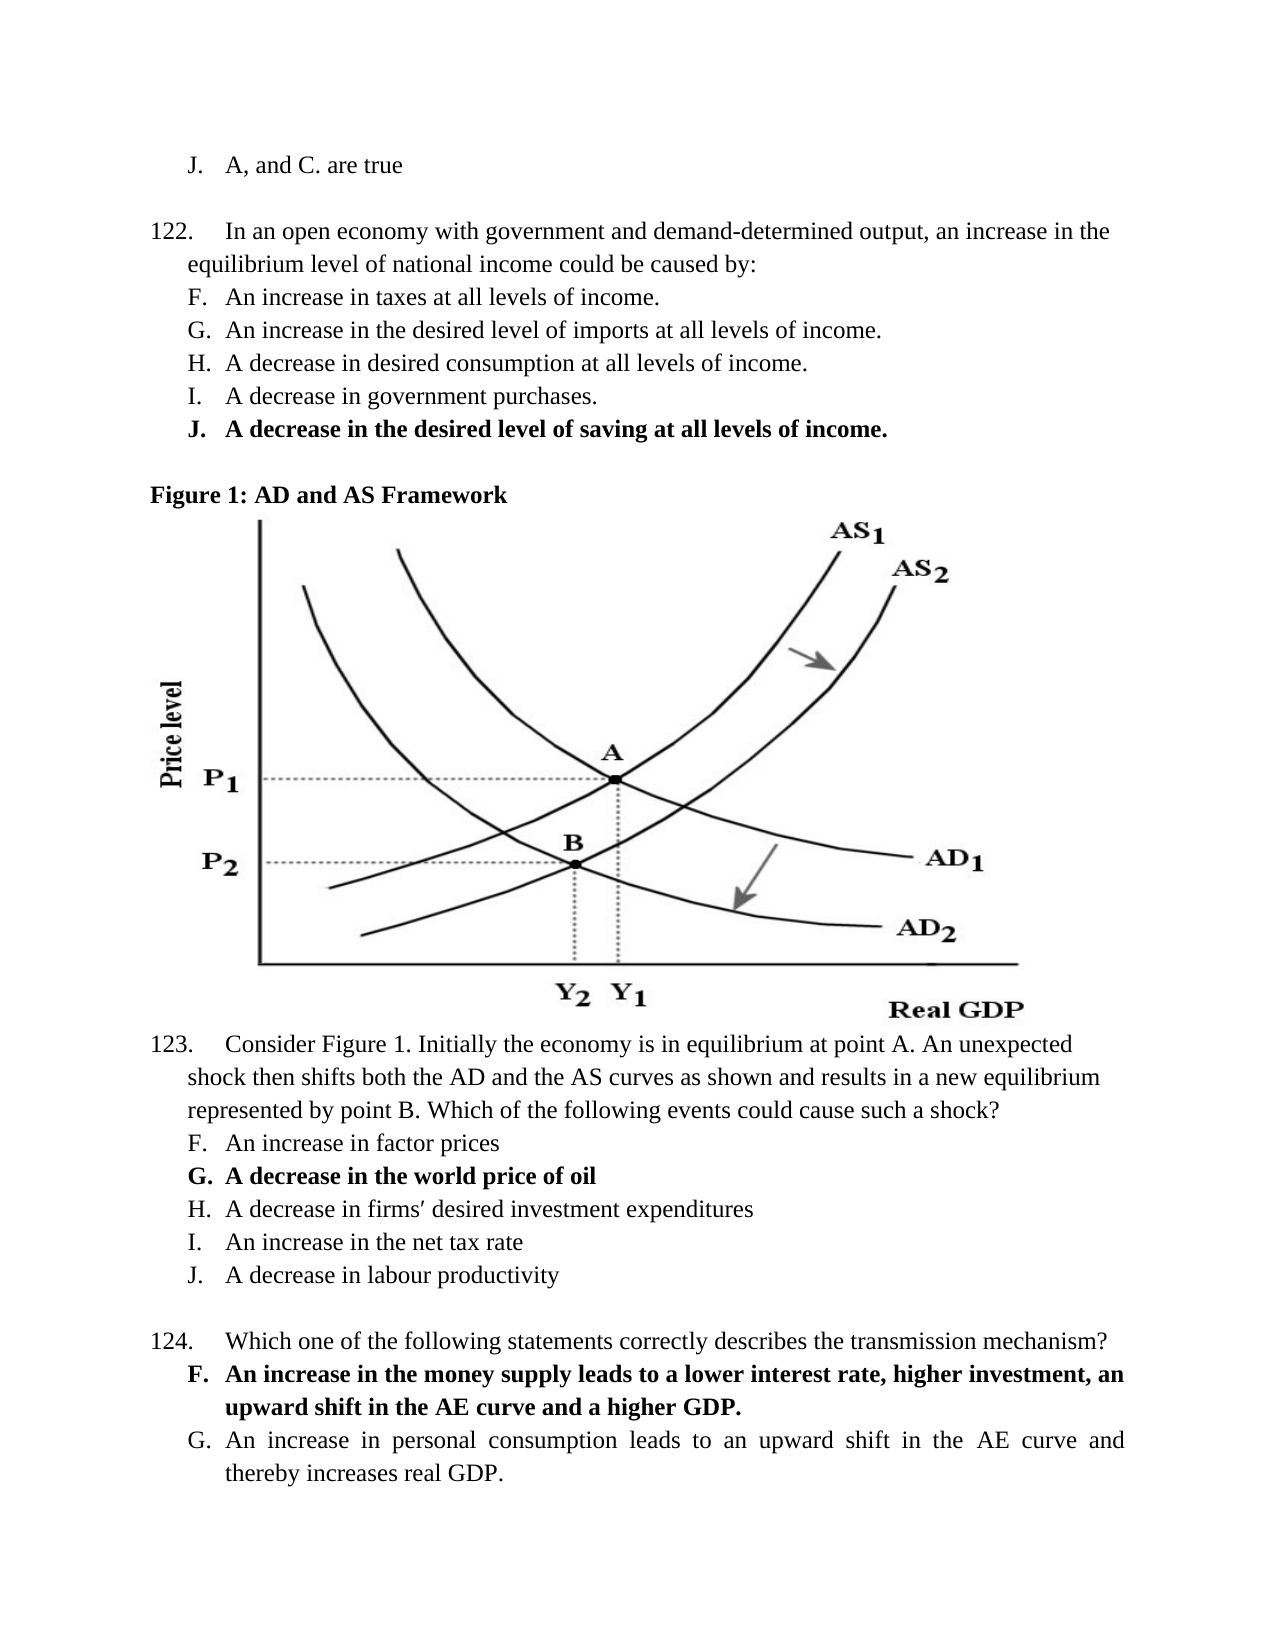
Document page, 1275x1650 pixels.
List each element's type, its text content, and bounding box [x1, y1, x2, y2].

list An increase in the net tax rate [187, 1227, 1125, 1256]
list A decrease in labour productivity [187, 1260, 1125, 1289]
list An increase in personal consumption leads to an upward shift in the AE curve and thereby increases real GDP. [187, 1425, 1125, 1487]
list An increase in taxes at all levels of income. [187, 282, 1125, 311]
list Consider Figure 1. Initially the economy is in equilibrium at point A. An unexpected shock then shifts both the AD and the AS curves as shown and results in a new equilibrium represented by point B. Which of the following events could cause such a shock? [150, 1029, 1125, 1123]
list In an open economy with government and demand-determined output, an increase in the equilibrium level of national income could be caused by: [150, 216, 1125, 278]
list A decrease in desired consumption at all levels of income. [187, 348, 1125, 377]
list An increase in the desired level of imports at all levels of income. [187, 315, 1125, 344]
text Figure 1: AD and AS Framework [150, 480, 1125, 509]
list A decrease in the world price of oil [187, 1161, 1125, 1189]
list Which one of the following statements correctly describes the transmission mechanism? [150, 1326, 1125, 1355]
list A, and C. are true [187, 150, 1125, 179]
list An increase in factor prices [187, 1128, 1125, 1157]
list A decrease in the desired level of saving at all levels of income. [187, 414, 1125, 443]
list A decrease in government purchases. [187, 381, 1125, 410]
list An increase in the money supply leads to a lower interest rate, higher investment, an upward shift in the AE curve and a higher GDP. [187, 1359, 1125, 1421]
list A decrease in firmsʹ desired investment expenditures [187, 1194, 1125, 1223]
